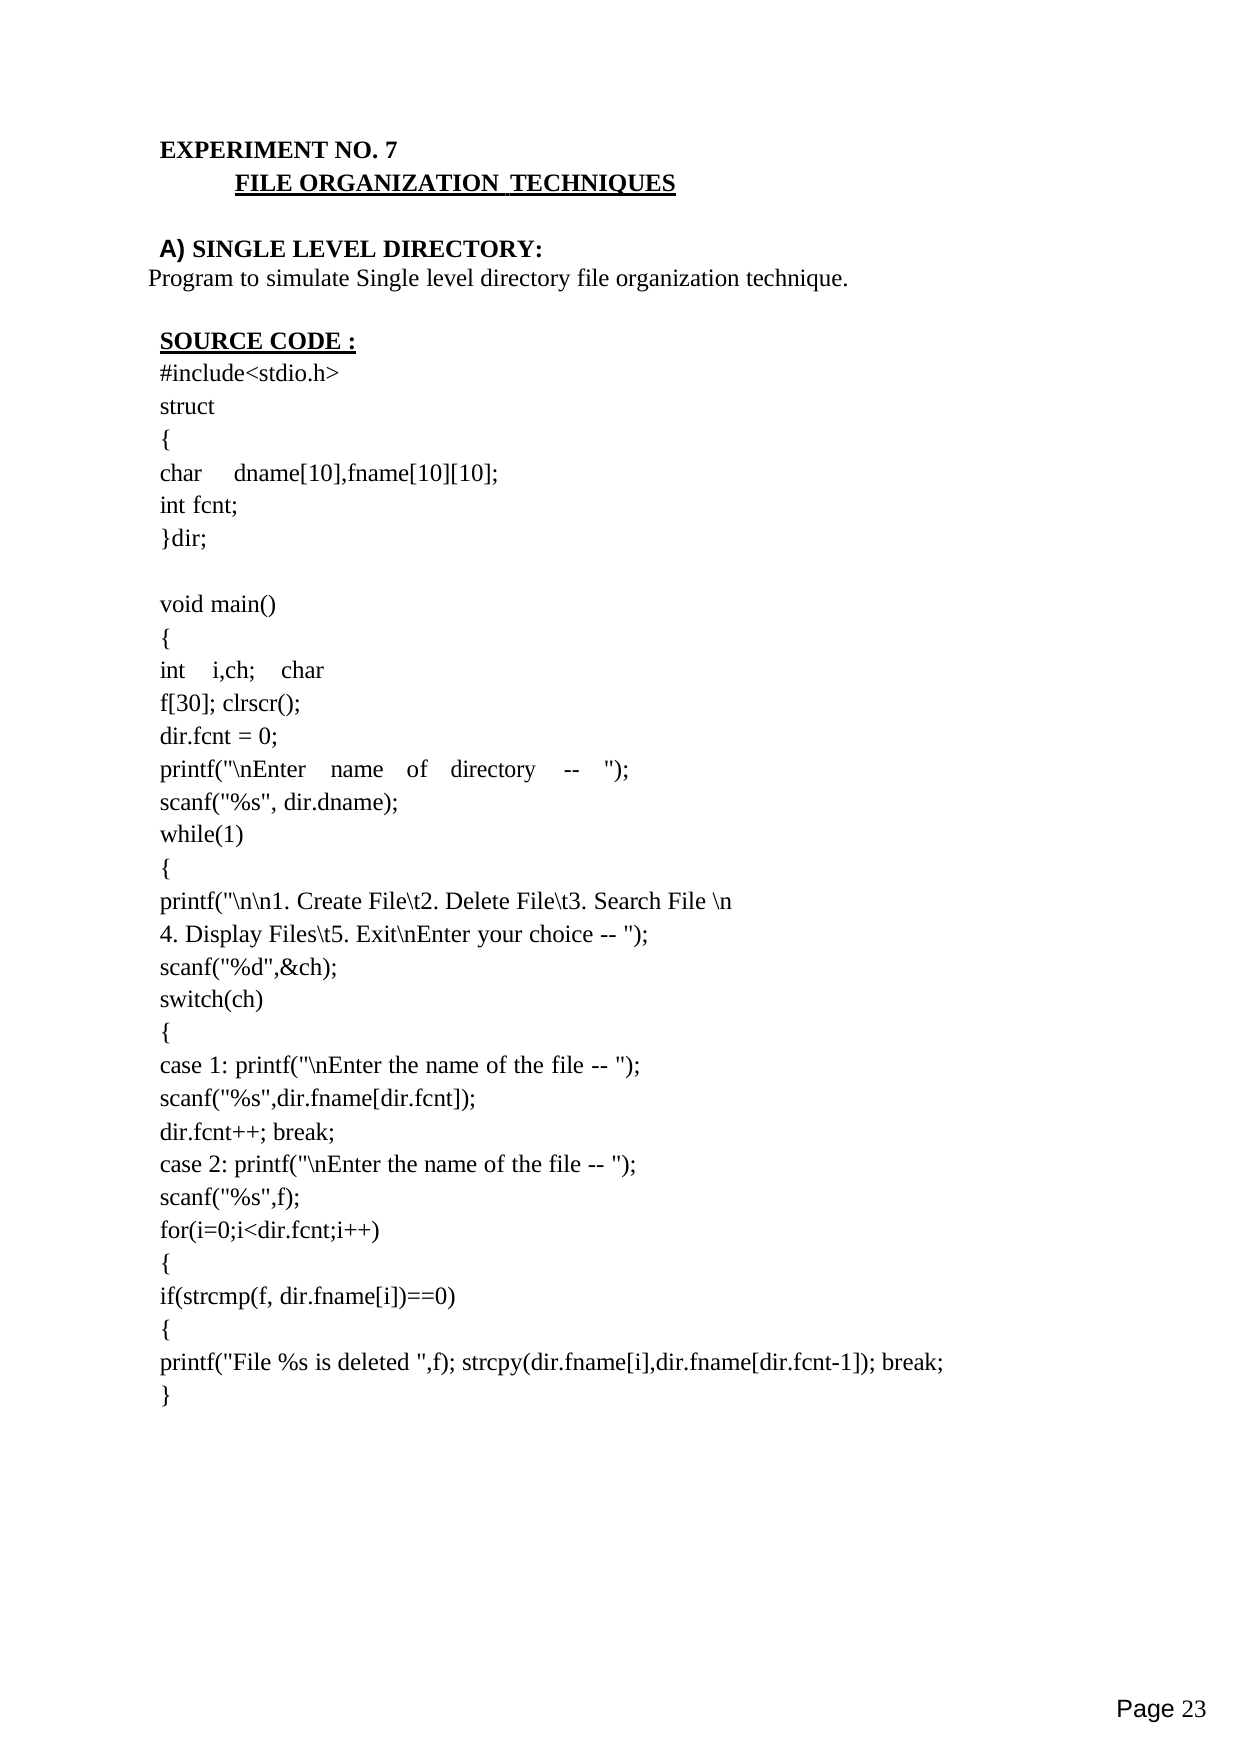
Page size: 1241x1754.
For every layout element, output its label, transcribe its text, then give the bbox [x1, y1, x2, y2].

text dir.fcnt++; break; [159, 1117, 1221, 1145]
subtitle EXPERIMENT NO. 7 [159, 135, 1221, 164]
text for(i=0;i<dir.fcnt;i++) [159, 1215, 1221, 1244]
text Program to simulate Single level directory file organization technique. [148, 263, 1221, 292]
text printf("\n\n1. Create File\t2. Delete File\t3. Search File \n [159, 886, 1221, 915]
text { [159, 623, 1221, 651]
text { [159, 853, 1221, 882]
text { [159, 1314, 1221, 1343]
text { [159, 1017, 1221, 1046]
text #include<stdio.h> struct [159, 358, 380, 420]
text } [159, 1380, 1221, 1409]
text printf("\nEnter name of directory -- "); scanf("%s", dir.dname); [159, 754, 629, 815]
text if(strcmp(f, dir.fname[i])==0) [159, 1281, 1221, 1310]
text }dir; [159, 523, 1221, 552]
text FILE ORGANIZATION TECHNIQUES [234, 168, 1221, 197]
text case 1: printf("\nEnter the name of the file -- "); scanf("%s",dir.fname[dir.fcnt]); [159, 1051, 738, 1112]
text switch(ch) [159, 984, 1221, 1013]
text { [159, 424, 1221, 453]
text printf("File %s is deleted ",f); strcpy(dir.fname[i],dir.fname[dir.fcnt-1]); break; [159, 1347, 1221, 1376]
list SINGLE LEVEL DIRECTORY: [159, 234, 1221, 263]
text while(1) [159, 819, 1221, 848]
text 4. Display Files\t5. Exit\nEnter your choice -- "); scanf("%d",&ch); [159, 919, 738, 980]
subtitle SOURCE CODE : [159, 326, 1221, 355]
text case 2: printf("\nEnter the name of the file -- "); scanf("%s",f); [159, 1149, 738, 1211]
text char dname[10],fname[10][10]; int fcnt; [159, 458, 501, 519]
text void main() [159, 589, 1221, 618]
text { [159, 1248, 1221, 1277]
text int i,ch; char f[30]; clrscr(); dir.fcnt = 0; [159, 656, 324, 750]
